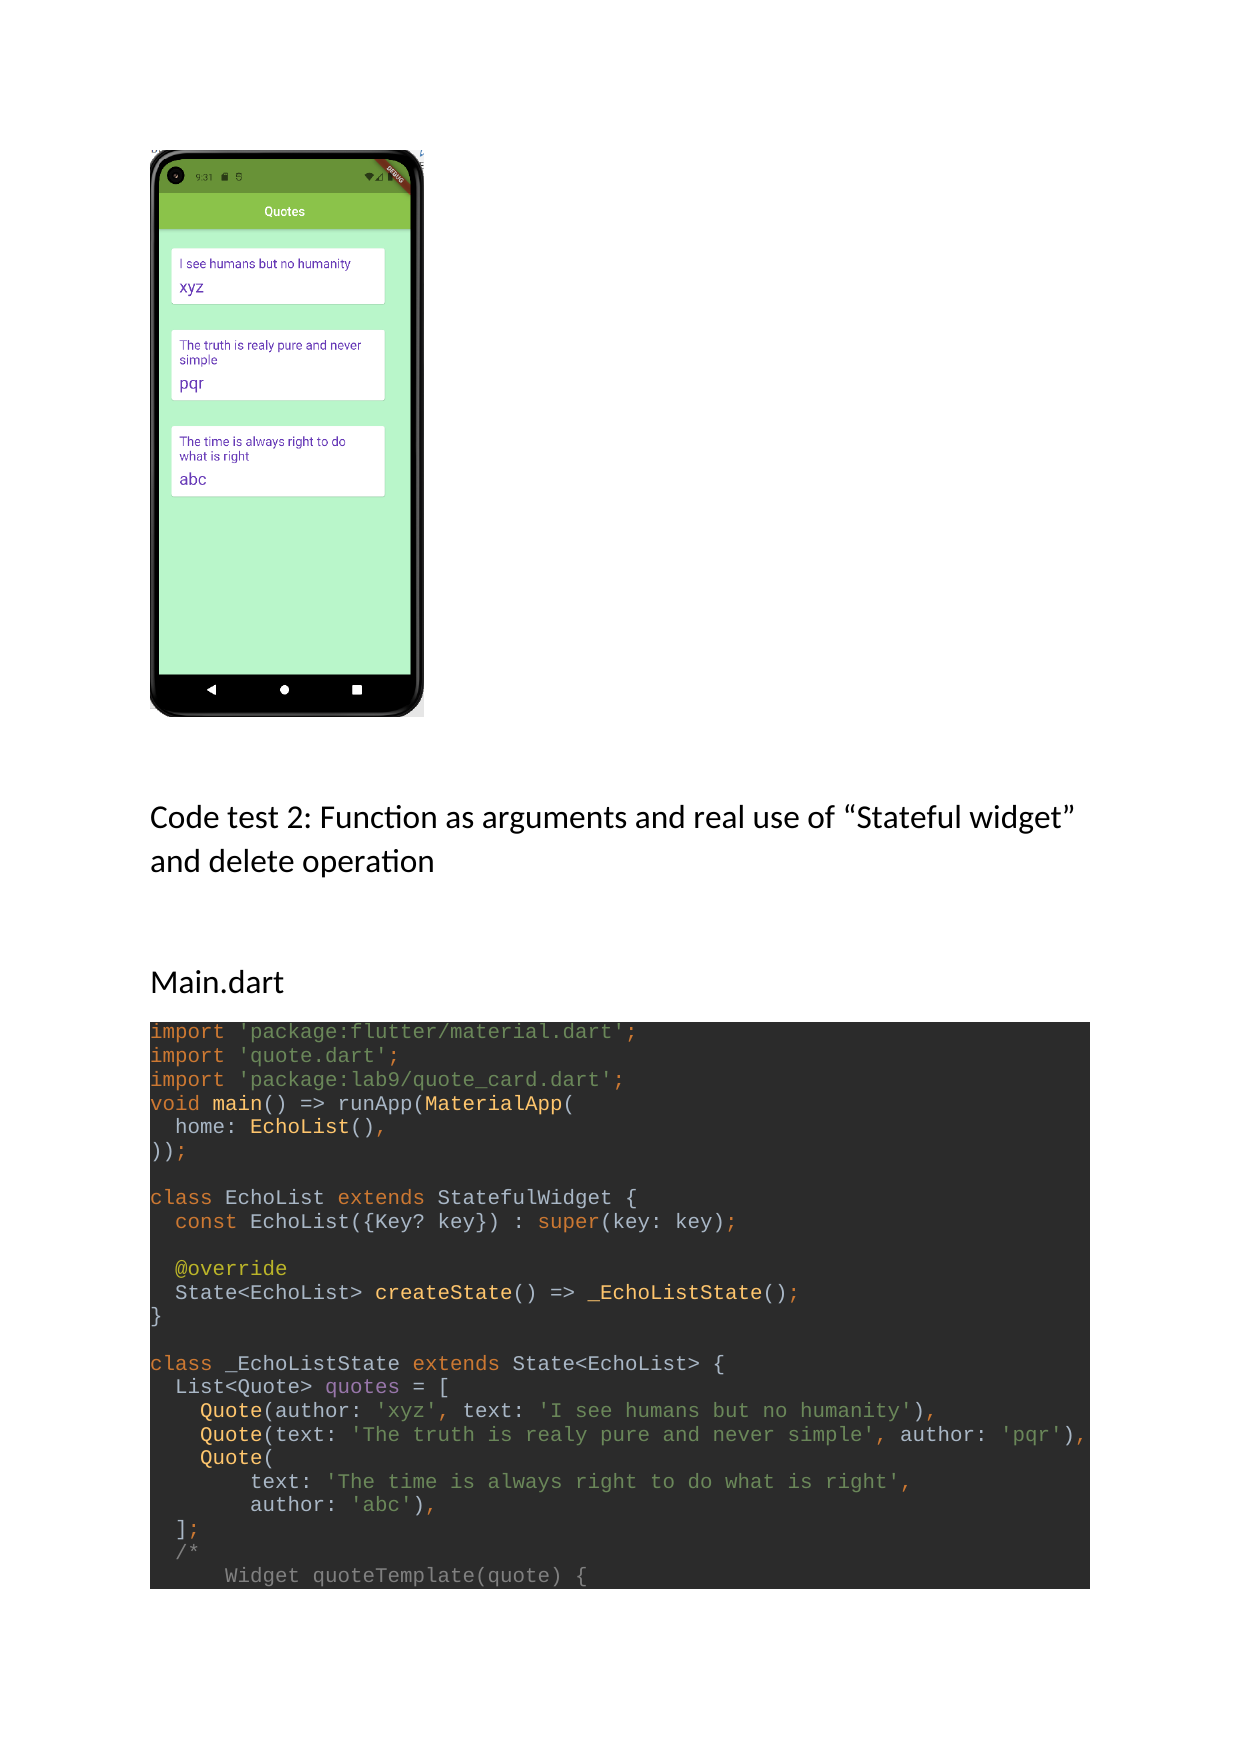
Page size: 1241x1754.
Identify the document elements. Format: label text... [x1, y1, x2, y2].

picture [150, 150, 424, 717]
text Code test 2: Function as arguments and real use of “Stateful widget” and delete operation [150, 796, 1090, 880]
text Main.dart [150, 961, 1090, 1002]
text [150, 1022, 1090, 1589]
